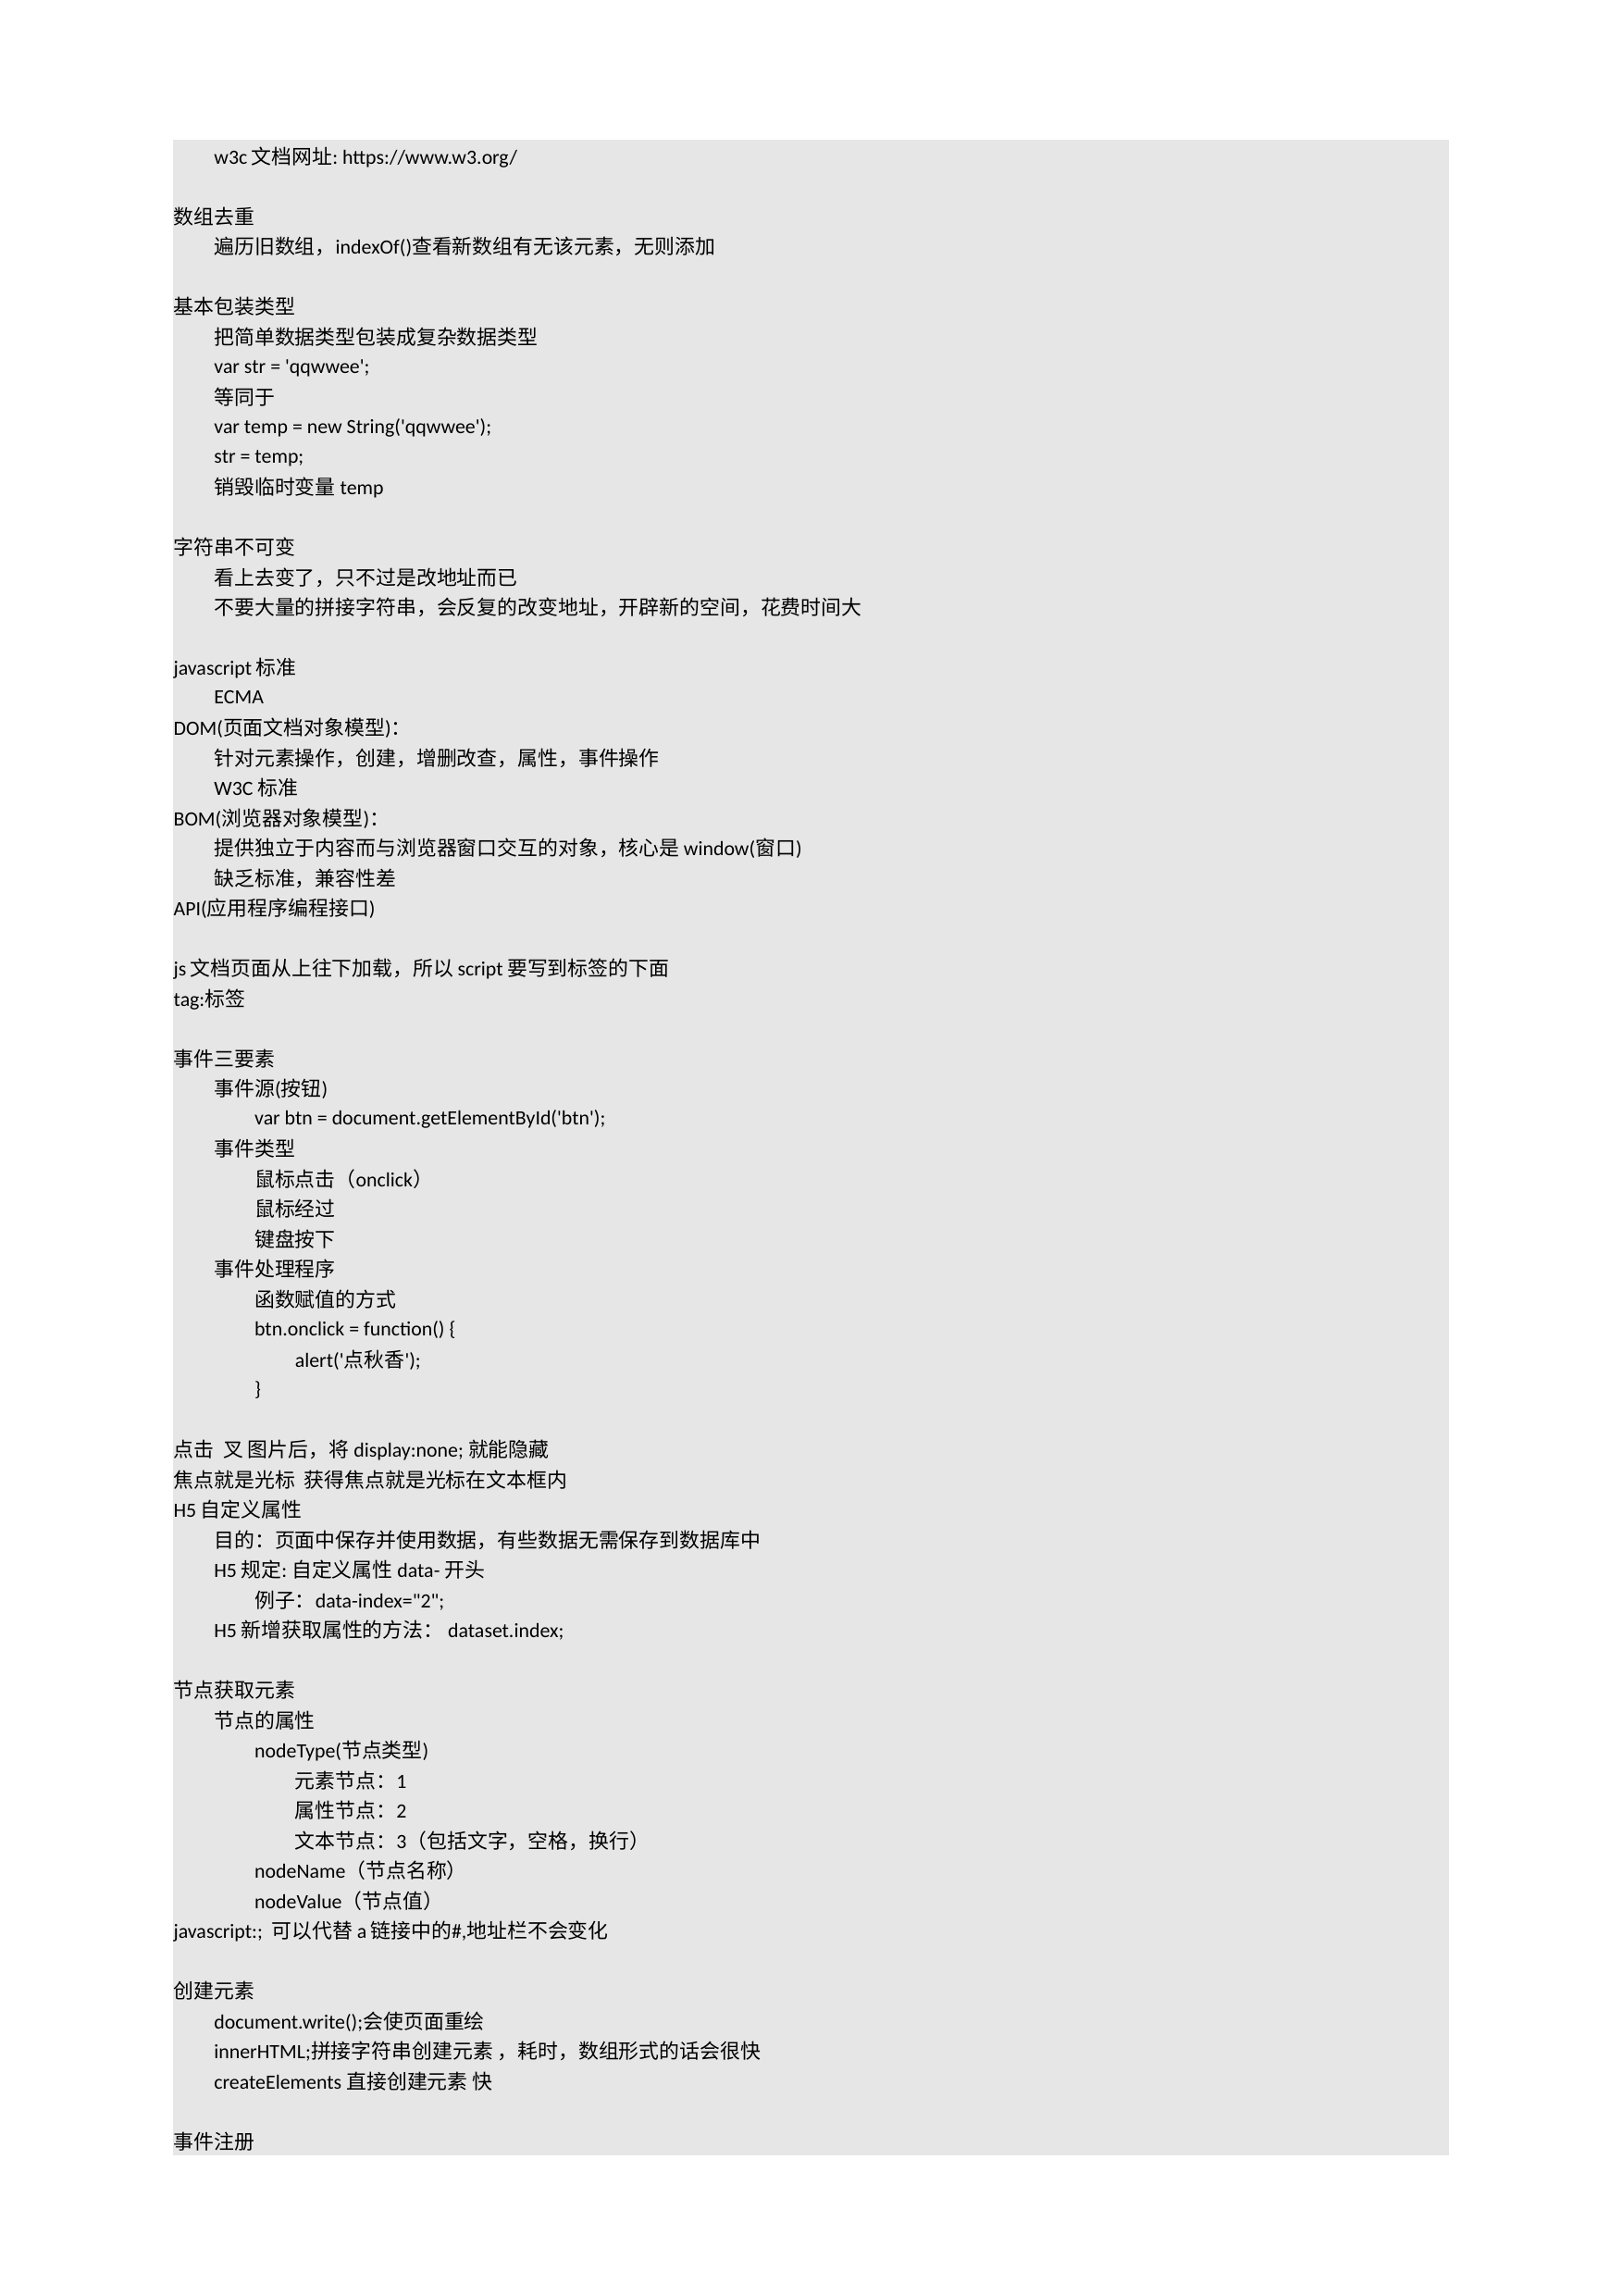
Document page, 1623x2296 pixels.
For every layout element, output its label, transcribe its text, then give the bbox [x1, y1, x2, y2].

text 焦点就是光标 获得焦点就是光标在文本框内 [173, 1463, 1449, 1494]
text innerHTML;拼接字符串创建元素 ，耗时，数组形式的话会很快 [173, 2035, 1449, 2065]
text H5新增获取属性的方法： dataset.index; [173, 1614, 1449, 1644]
text H5规定: 自定义属性 data- 开头 [173, 1554, 1449, 1583]
text ECMA [173, 681, 1449, 712]
text 把简单数据类型包装成复杂数据类型 [173, 320, 1449, 351]
text nodeType(节点类型) [173, 1734, 1449, 1764]
text 事件注册 [173, 2125, 1449, 2155]
text createElements 直接创建元素 快 [173, 2065, 1449, 2095]
text 针对元素操作，创建，增删改查，属性，事件操作 [173, 741, 1449, 772]
text 事件处理程序 [173, 1253, 1449, 1283]
text tag:标签 [173, 982, 1449, 1012]
text 缺乏标准，兼容性差 [173, 862, 1449, 892]
text 键盘按下 [173, 1222, 1449, 1253]
text 看上去变了，只不过是改地址而已 [173, 561, 1449, 591]
text 目的：页面中保存并使用数据，有些数据无需保存到数据库中 [173, 1523, 1449, 1554]
text 事件三要素 [173, 1042, 1449, 1073]
text 字符串不可变 [173, 531, 1449, 561]
text 事件类型 [173, 1133, 1449, 1162]
text H5自定义属性 [173, 1494, 1449, 1523]
text } [173, 1373, 1449, 1403]
text 文本节点：3（包括文字，空格，换行） [173, 1824, 1449, 1855]
text nodeName（节点名称） [173, 1855, 1449, 1884]
text 不要大量的拼接字符串，会反复的改变地址，开辟新的空间，花费时间大 [173, 591, 1449, 621]
text var temp = new String('qqwwee'); [173, 411, 1449, 441]
text js文档页面从上往下加载，所以script要写到标签的下面 [173, 952, 1449, 982]
text nodeValue（节点值） [173, 1884, 1449, 1915]
text 点击 叉 图片后，将 display:none; 就能隐藏 [173, 1433, 1449, 1463]
text btn.onclick = function() { [173, 1313, 1449, 1343]
text document.write();会使页面重绘 [173, 2004, 1449, 2035]
text 等同于 [173, 380, 1449, 411]
text 销毁临时变量 temp [173, 471, 1449, 501]
text 函数赋值的方式 [173, 1283, 1449, 1313]
text javascript标准 [173, 652, 1449, 681]
text 鼠标点击（onclick） [173, 1162, 1449, 1193]
text 数组去重 [173, 200, 1449, 230]
text DOM(页面文档对象模型)： [173, 712, 1449, 741]
text var str = 'qqwwee'; [173, 351, 1449, 380]
text 元素节点：1 [173, 1764, 1449, 1794]
text w3c文档网址: https://www.w3.org/ [173, 140, 1449, 170]
text 事件源(按钮) [173, 1073, 1449, 1102]
text 例子：data-index="2"; [173, 1583, 1449, 1614]
text BOM(浏览器对象模型)： [173, 801, 1449, 832]
text 基本包装类型 [173, 291, 1449, 320]
text var btn = document.getElementById('btn'); [173, 1102, 1449, 1133]
text 属性节点：2 [173, 1794, 1449, 1824]
text 节点获取元素 [173, 1674, 1449, 1704]
text W3C标准 [173, 772, 1449, 801]
text 创建元素 [173, 1975, 1449, 2004]
text str = temp; [173, 441, 1449, 471]
text 遍历旧数组，indexOf()查看新数组有无该元素，无则添加 [173, 230, 1449, 260]
text alert('点秋香'); [173, 1343, 1449, 1373]
text 提供独立于内容而与浏览器窗口交互的对象，核心是window(窗口) [173, 832, 1449, 862]
text 鼠标经过 [173, 1193, 1449, 1222]
text API(应用程序编程接口) [173, 892, 1449, 922]
text javascript:; 可以代替a链接中的#,地址栏不会变化 [173, 1915, 1449, 1944]
text 节点的属性 [173, 1704, 1449, 1734]
